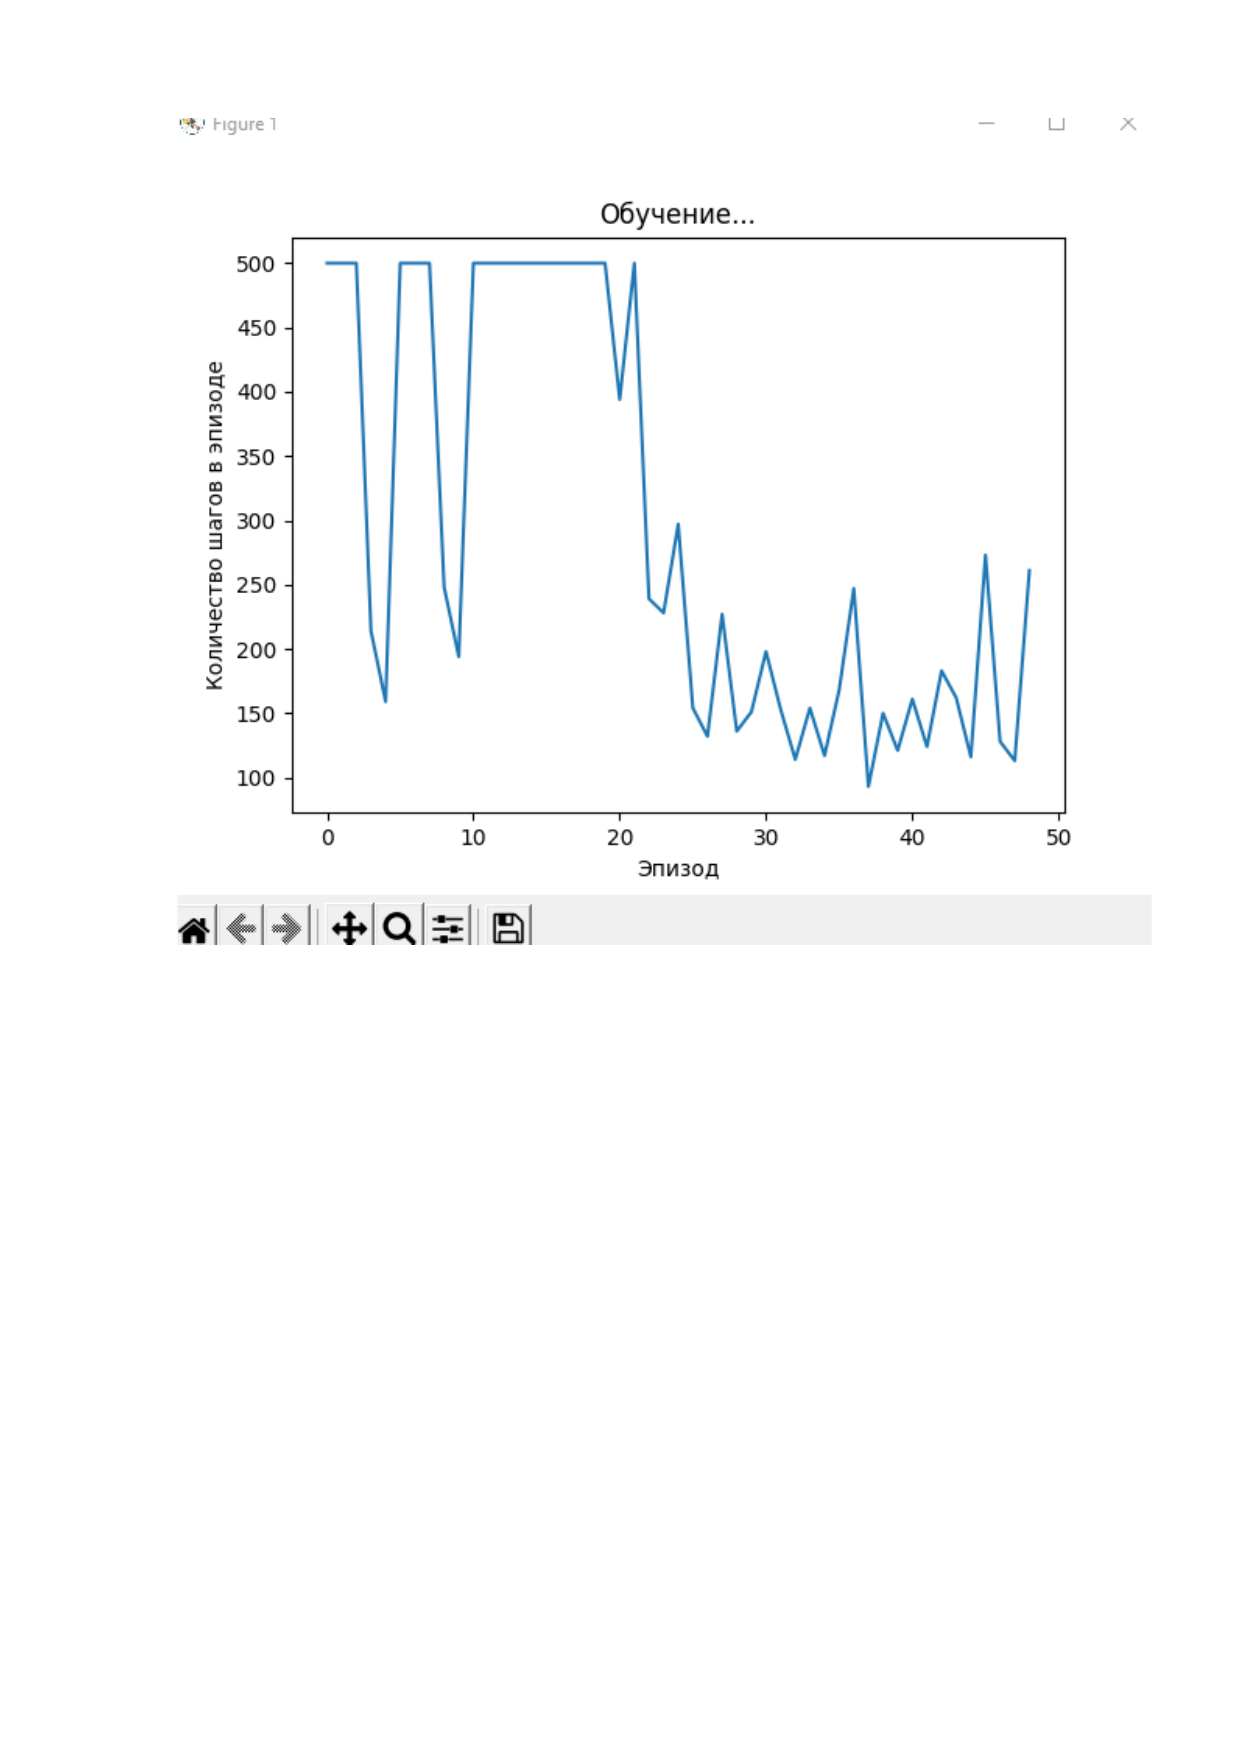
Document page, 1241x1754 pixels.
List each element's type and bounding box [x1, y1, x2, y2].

picture [177, 118, 1152, 945]
